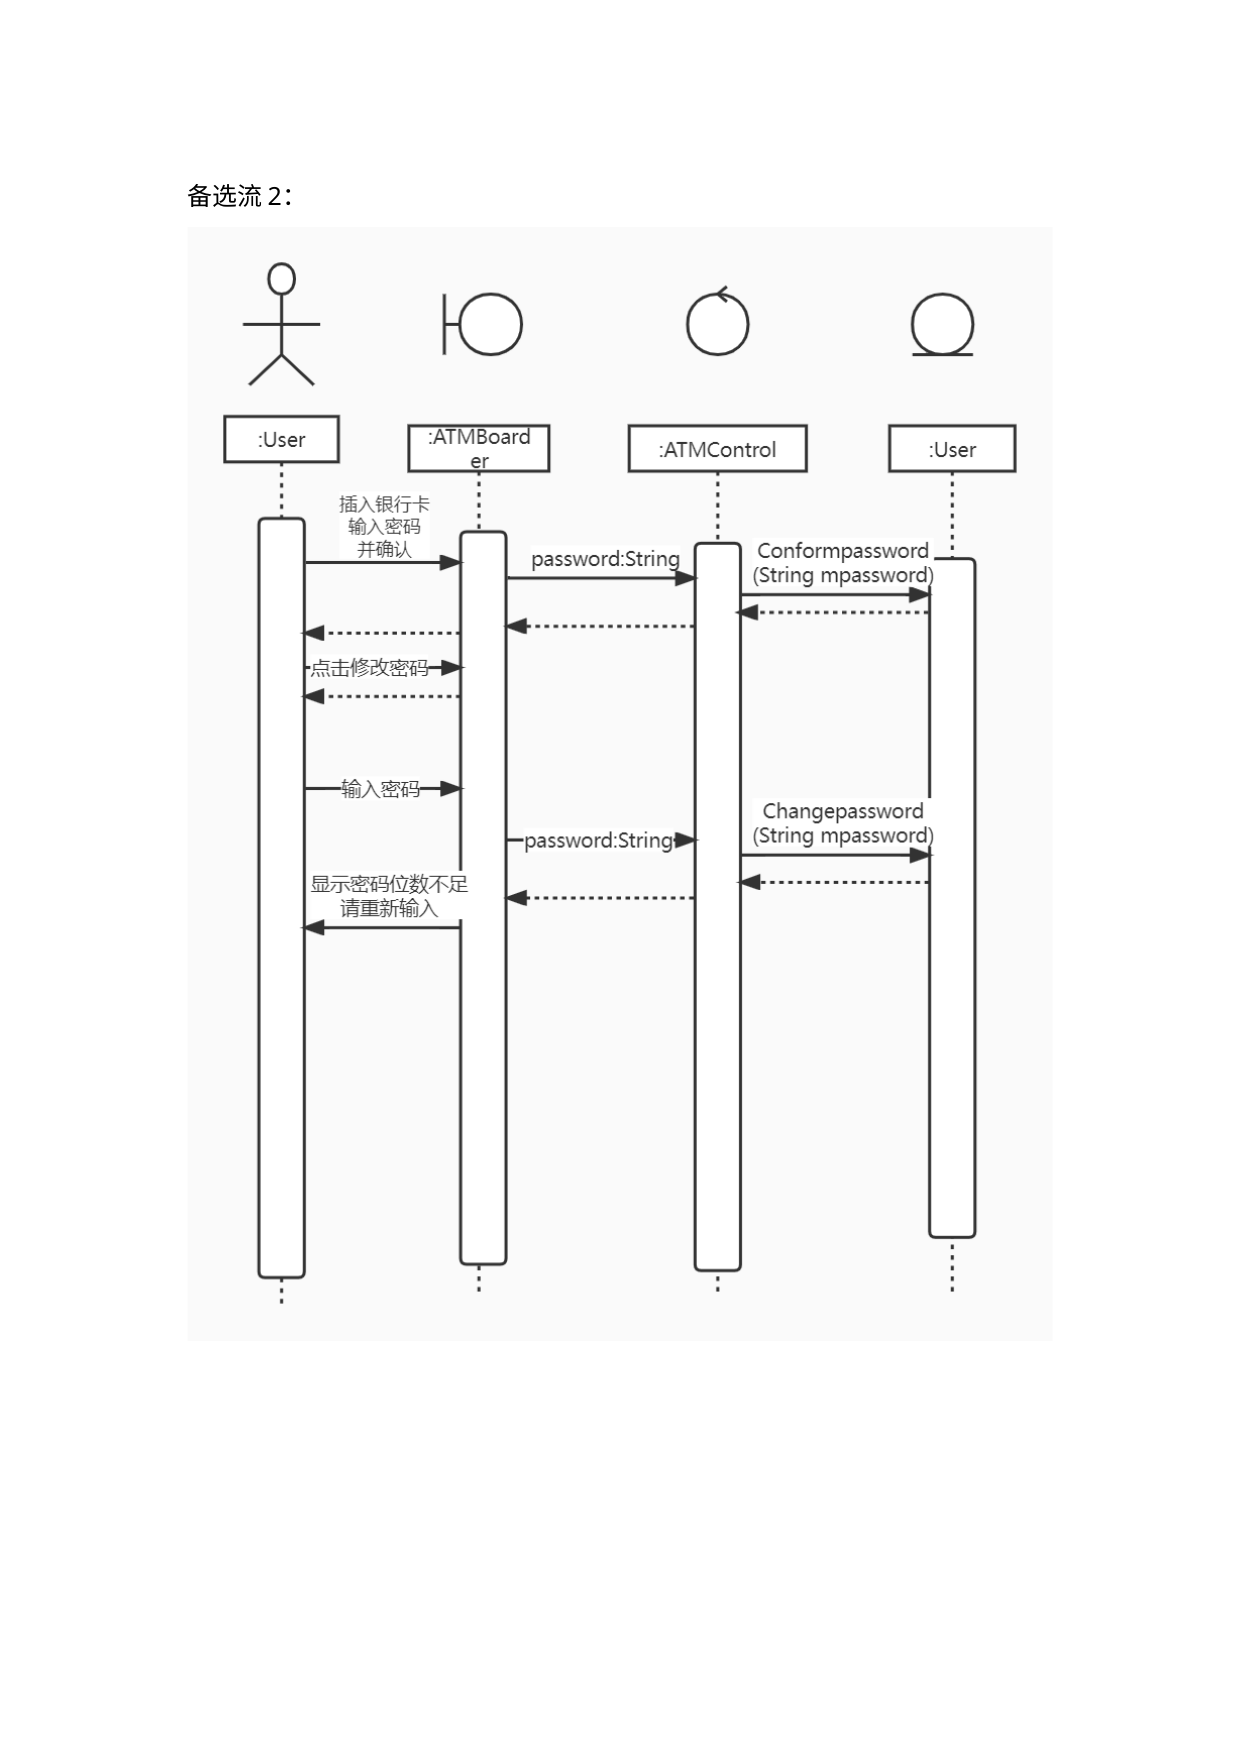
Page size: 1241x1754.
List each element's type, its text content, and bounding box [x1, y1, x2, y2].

text 备选流2： [187, 162, 1053, 227]
picture [187, 227, 1053, 1341]
